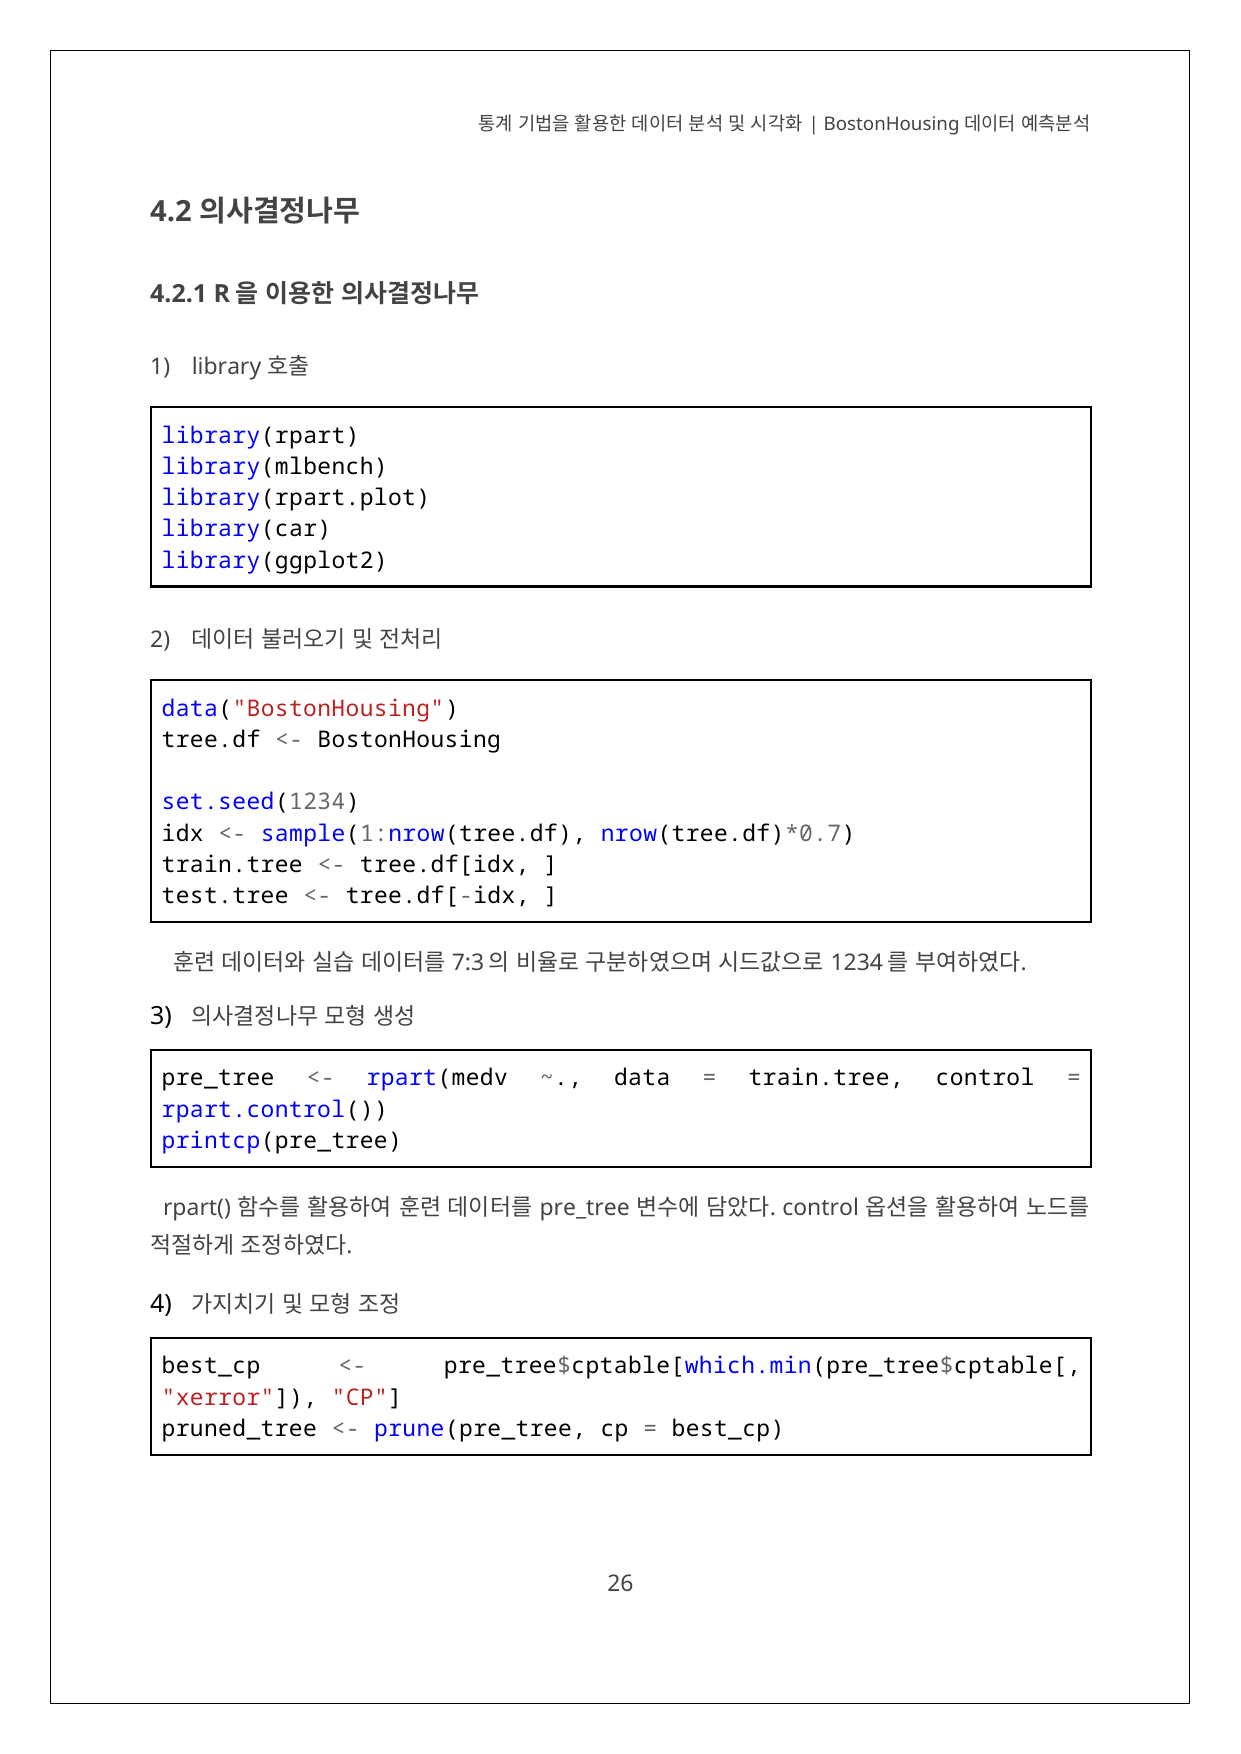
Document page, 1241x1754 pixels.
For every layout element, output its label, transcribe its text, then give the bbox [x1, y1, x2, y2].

table_header best_cp <- pre_tree$cptable[which.min(pre_tree$cptable[, "xerror"]), "CP"] pruned_tree <- prune(pre_tree, cp = best_cp) [152, 1339, 1090, 1453]
list 데이터 불러오기 및 전처리 [150, 621, 1090, 654]
text 훈련 데이터와 실습 데이터를 7:3의 비율로 구분하였으며 시드값으로 1234를 부여하였다. [150, 944, 1090, 977]
table_header data("BostonHousing") tree.df <- BostonHousing set.seed(1234) idx <- sample(1:nrow(tree.df), nrow(tree.df)*0.7) train.tree <- tree.df[idx, ] test.tree <- tree.df[-idx, ] [152, 681, 1090, 921]
list 의사결정나무 모형 생성 [150, 998, 1090, 1032]
subtitle 4.2.1 R을 이용한 의사결정나무 [150, 273, 1090, 309]
table_header pre_tree <- rpart(medv ~., data = train.tree, control = rpart.control()) printcp(pre_tree) [152, 1051, 1090, 1166]
list 가지치기 및 모형 조정 [150, 1286, 1090, 1320]
subtitle 4.2 의사결정나무 [150, 187, 1090, 230]
table_header library(rpart) library(mlbench) library(rpart.plot) library(car) library(ggplot2) [152, 408, 1090, 585]
list library 호출 [150, 348, 1090, 381]
text rpart() 함수를 활용하여 훈련 데이터를 pre_tree 변수에 담았다. control 옵션을 활용하여 노드를 적절하게 조정하였다. [150, 1188, 1090, 1260]
